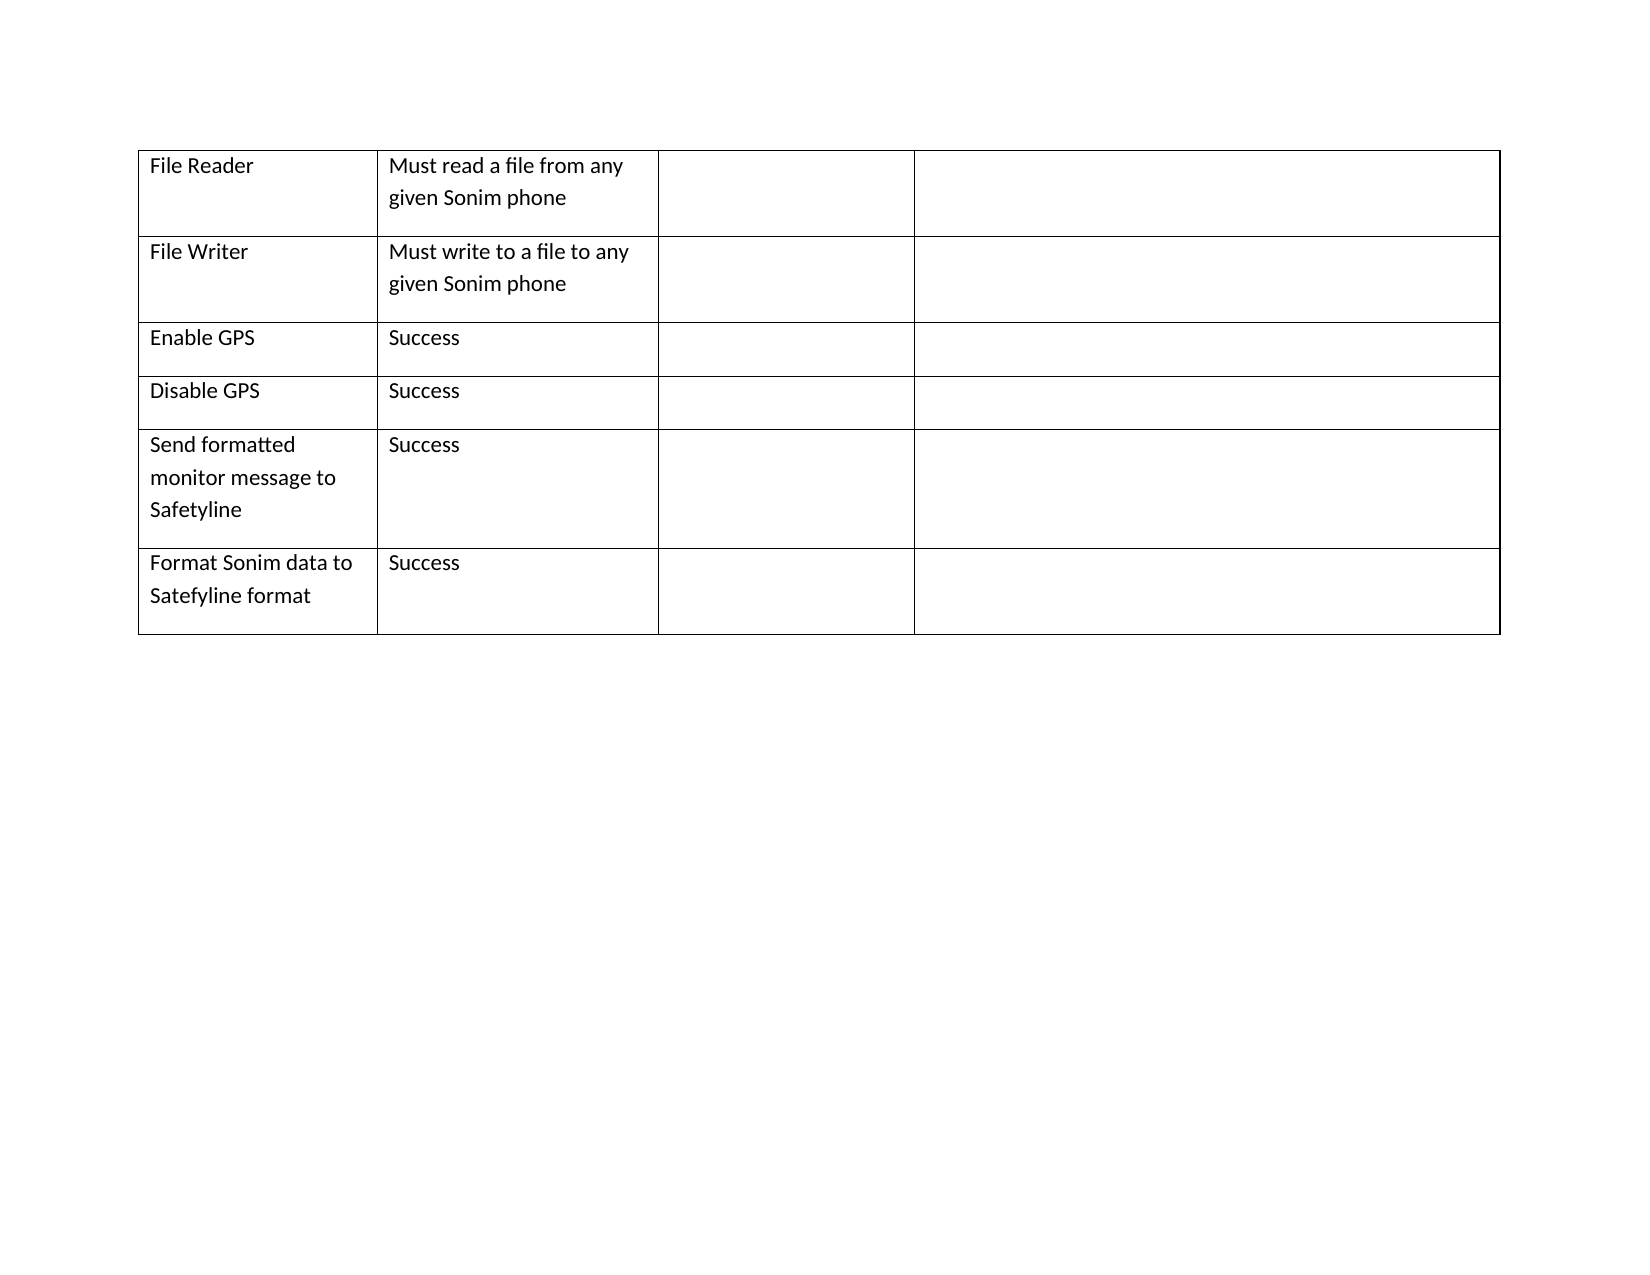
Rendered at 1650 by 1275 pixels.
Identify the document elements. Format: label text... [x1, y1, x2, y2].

table_cell File Writer [139, 237, 377, 322]
table_cell [659, 151, 914, 236]
table_cell Enable GPS [139, 323, 377, 376]
table_cell [915, 549, 1499, 633]
table_cell Must read a file from any given Sonim phone [378, 151, 658, 236]
table_cell Success [378, 323, 658, 376]
table_cell Send formatted monitor message to Safetyline [139, 430, 377, 547]
table_cell [659, 430, 914, 547]
table_cell Success [378, 549, 658, 633]
table_cell Format Sonim data to Satefyline format [139, 549, 377, 633]
table_cell [659, 237, 914, 322]
table_cell [915, 430, 1499, 547]
table_cell [915, 237, 1499, 322]
table_cell Disable GPS [139, 377, 377, 429]
table_cell File Reader [139, 151, 377, 236]
table_cell Success [378, 430, 658, 547]
table_cell [915, 323, 1499, 376]
table_cell [915, 151, 1499, 236]
table_cell Must write to a file to any given Sonim phone [378, 237, 658, 322]
table_cell [659, 377, 914, 429]
table_cell [915, 377, 1499, 429]
table_cell [659, 549, 914, 633]
table_cell Success [378, 377, 658, 429]
table_cell [659, 323, 914, 376]
